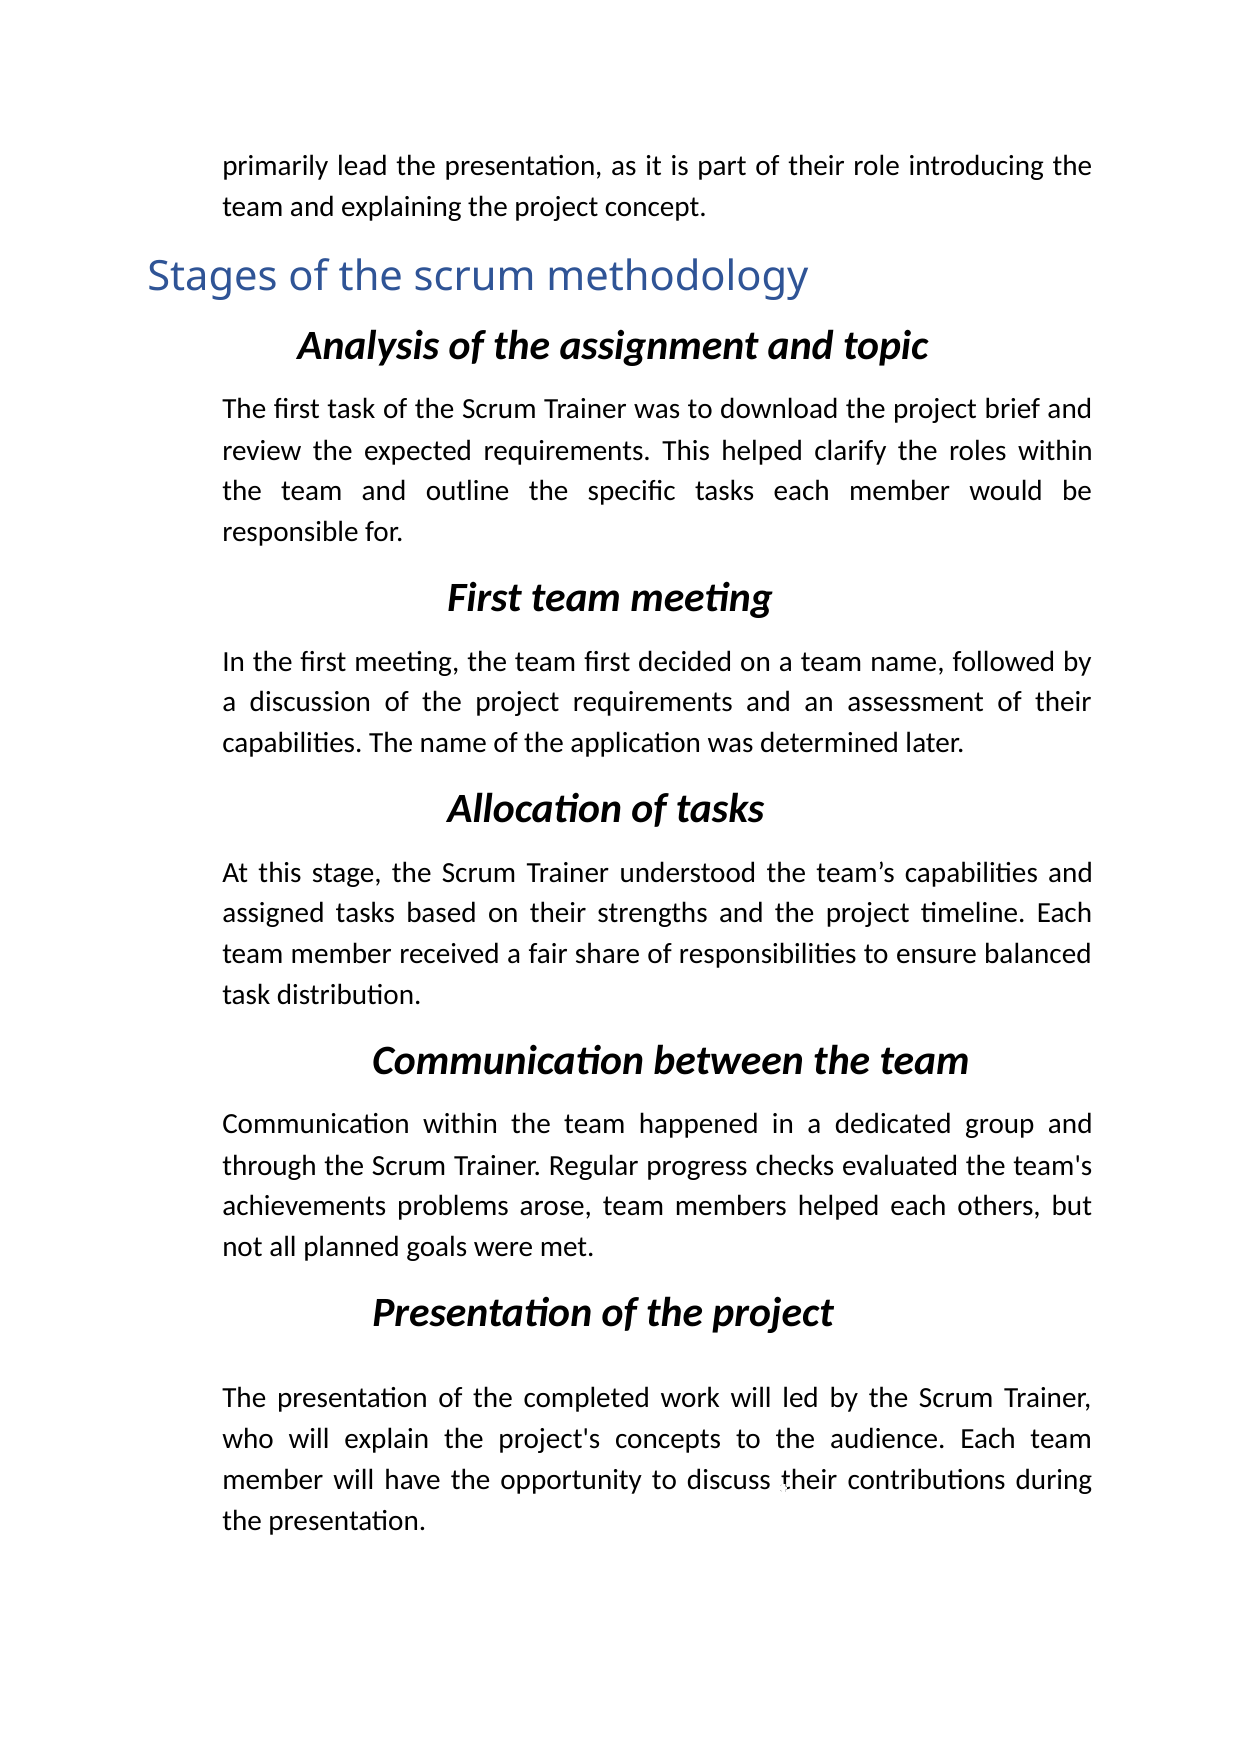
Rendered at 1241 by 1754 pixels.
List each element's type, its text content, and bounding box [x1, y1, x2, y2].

picture [780, 1484, 787, 1492]
text Communication between the team [297, 1034, 1093, 1085]
list The presentation of the completed work will led by the Scrum Trainer, who will explain the project's concepts to the audience. Each team member will have the opportunity to discuss their contributions during the presentation. [222, 1379, 1093, 1537]
list Communication within the team happened in a dedicated group and through the Scrum Trainer. Regular progress checks evaluated the team's achievements problems arose, team members helped each others, but not all planned goals were met. [222, 1106, 1093, 1264]
list The first task of the Scrum Trainer was to download the project brief and review the expected requirements. This helped clarify the roles within the team and outline the specific tasks each member would be responsible for. [222, 391, 1093, 549]
list At this stage, the Scrum Trainer understood the team’s capabilities and assigned tasks based on their strengths and the project timeline. Each team member received a fair share of responsibilities to ensure balanced task distribution. [222, 854, 1093, 1012]
subtitle Stages of the scrum methodology [147, 246, 1093, 302]
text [222, 147, 1093, 223]
text Analysis of the assignment and topic [222, 319, 1093, 370]
text Allocation of tasks [372, 782, 1093, 833]
list In the first meeting, the team first decided on a team name, followed by a discussion of the project requirements and an assessment of their capabilities. The name of the application was determined later. [222, 643, 1093, 760]
text First team meeting [372, 571, 1093, 622]
text Presentation of the project [297, 1286, 1093, 1337]
